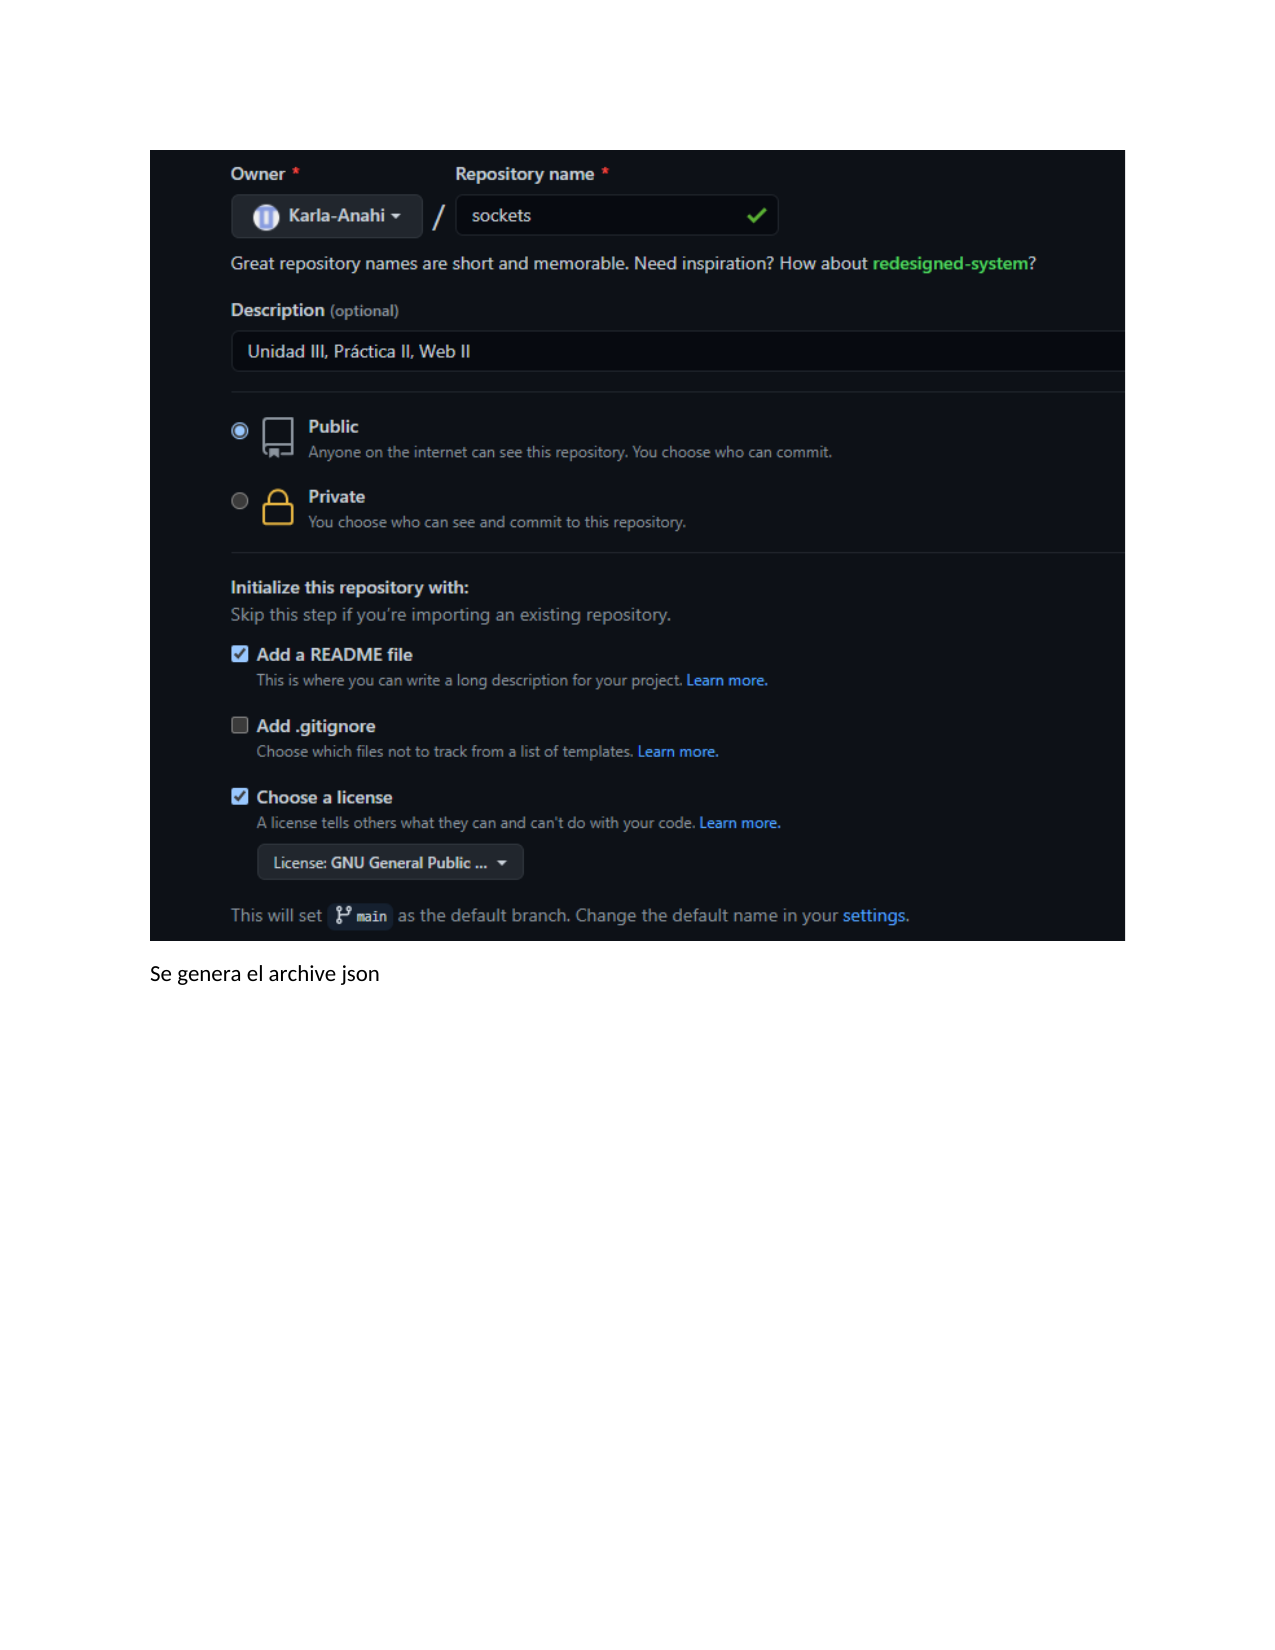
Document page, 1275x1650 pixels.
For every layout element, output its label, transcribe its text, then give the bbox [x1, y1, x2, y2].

picture [150, 150, 1125, 941]
text Se genera el archive json [150, 959, 1125, 987]
